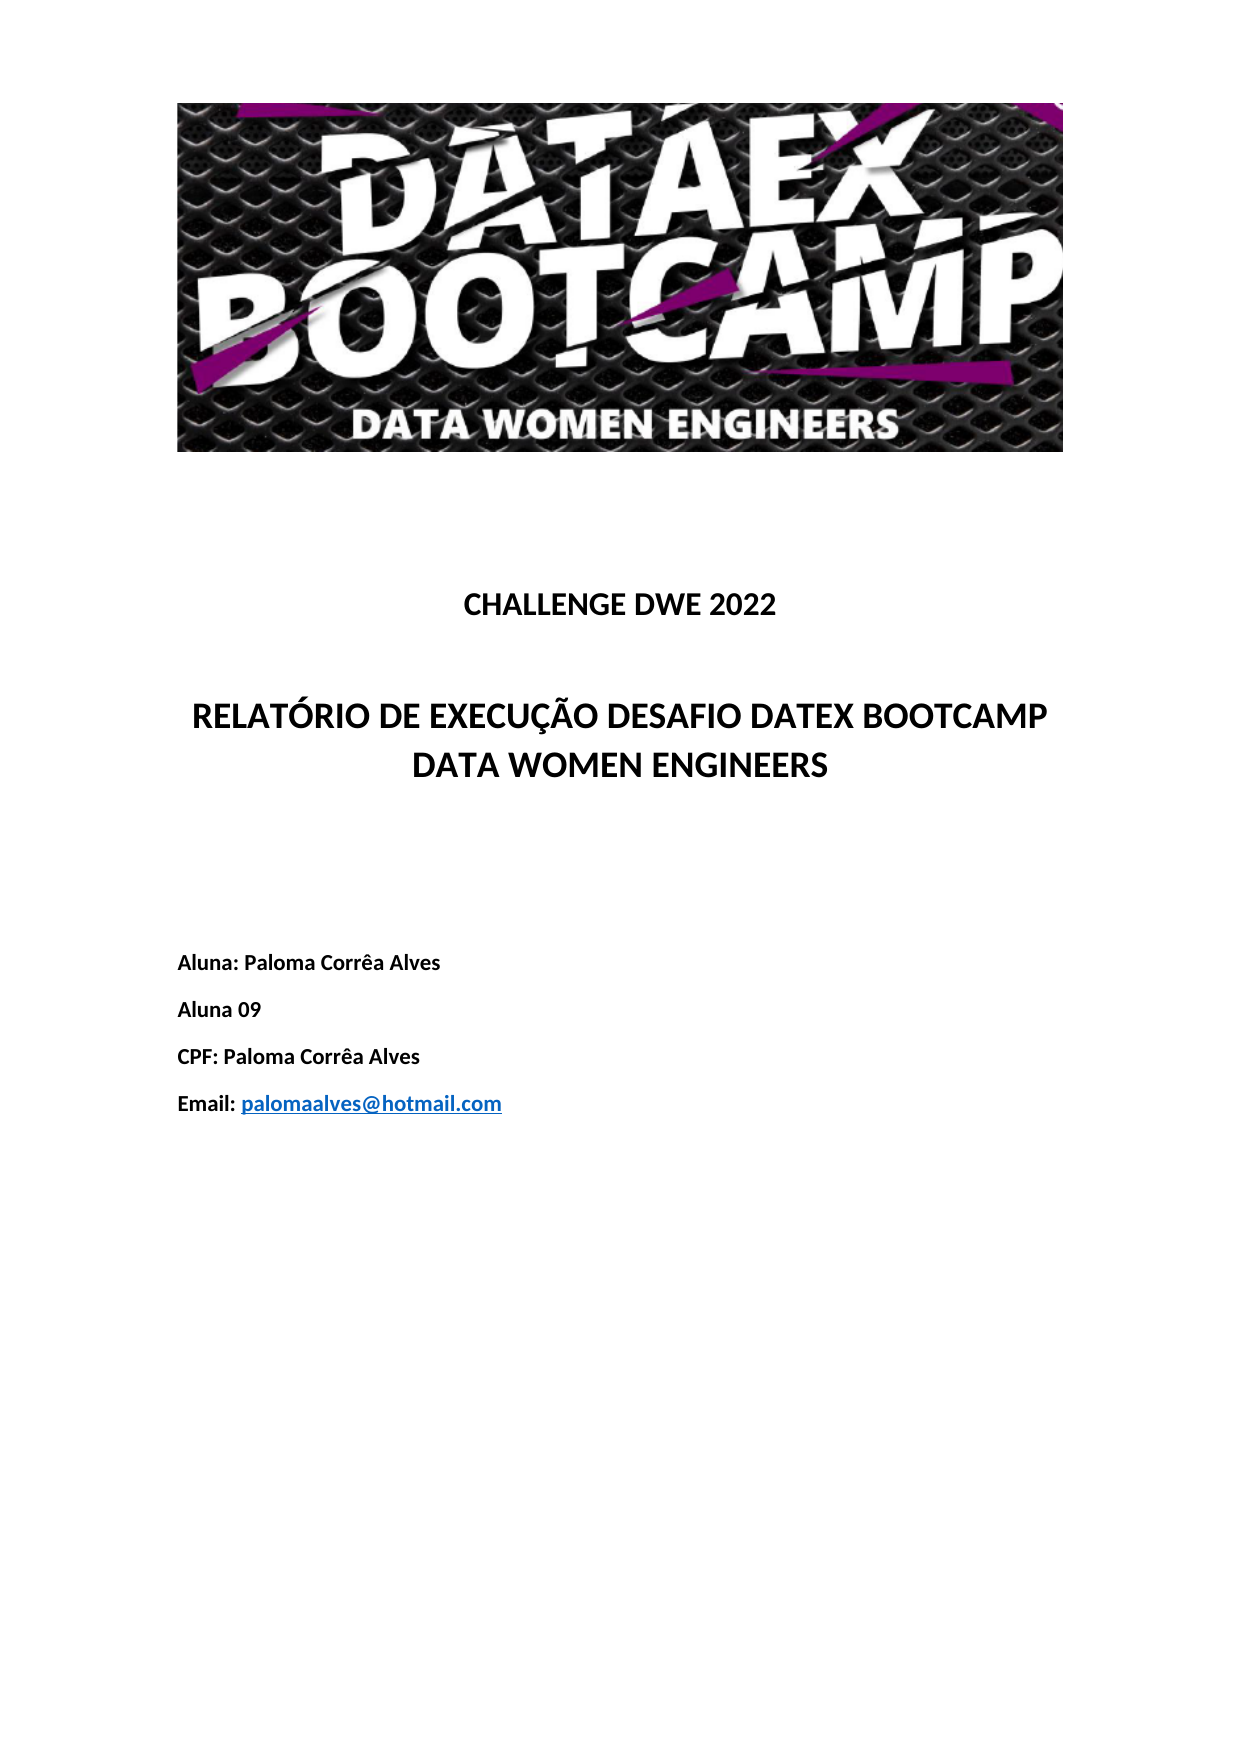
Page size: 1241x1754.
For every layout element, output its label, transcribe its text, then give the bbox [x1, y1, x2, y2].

picture [177, 103, 1063, 452]
text Email: palomaalves@hotmail.com [177, 1089, 1063, 1117]
text Aluna 09 [177, 995, 1063, 1023]
text Challenge DWE 2022 [177, 582, 1063, 623]
text CPF: Paloma Corrêa Alves [177, 1042, 1063, 1070]
text RELATÓRIO DE EXECUÇÃO DESAFIO DATEX BOOTCAMP DATA WOMEN ENGINEERS [177, 692, 1063, 787]
text Aluna: Paloma Corrêa Alves [177, 948, 1063, 976]
